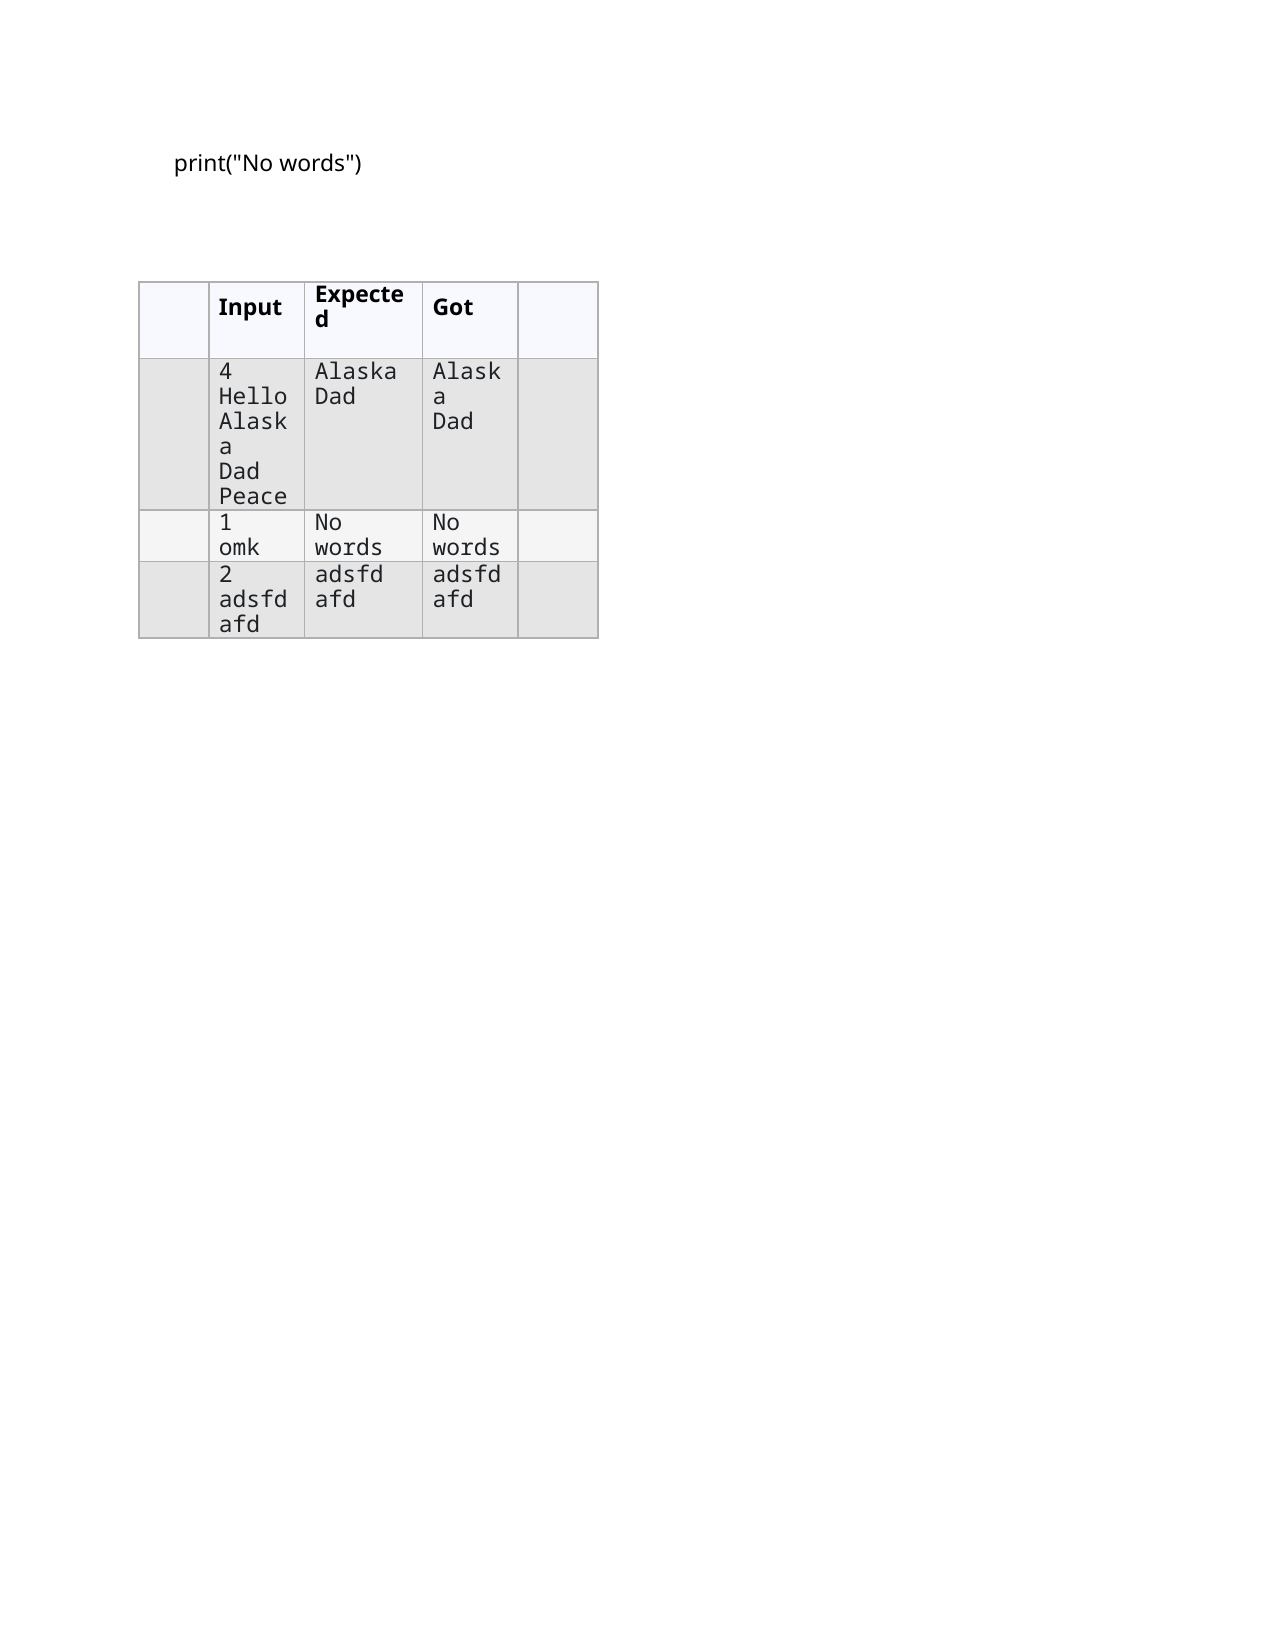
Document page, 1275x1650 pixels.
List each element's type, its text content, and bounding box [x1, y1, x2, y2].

table_cell No words [423, 511, 517, 561]
table_cell Alaska Dad [305, 359, 422, 509]
table_cell 1 omk [210, 511, 304, 561]
table_header Got [423, 283, 517, 357]
table_header [519, 283, 597, 357]
table_cell adsfd afd [423, 562, 517, 637]
table_cell 4 Hello Alaska Dad Peace [210, 359, 304, 509]
table_cell [140, 511, 208, 561]
table_cell Alaska Dad [423, 359, 517, 509]
table_cell [140, 359, 208, 509]
table_cell [519, 359, 597, 509]
text print("No words") [150, 150, 1125, 177]
table_cell adsfd afd [305, 562, 422, 637]
table_cell [519, 511, 597, 561]
table_header Expected [305, 283, 422, 357]
table_cell No words [305, 511, 422, 561]
table_header [140, 283, 208, 357]
table_cell 2 adsfd afd [210, 562, 304, 637]
table_cell [519, 562, 597, 637]
table_cell [140, 562, 208, 637]
table_header Input [210, 283, 304, 357]
